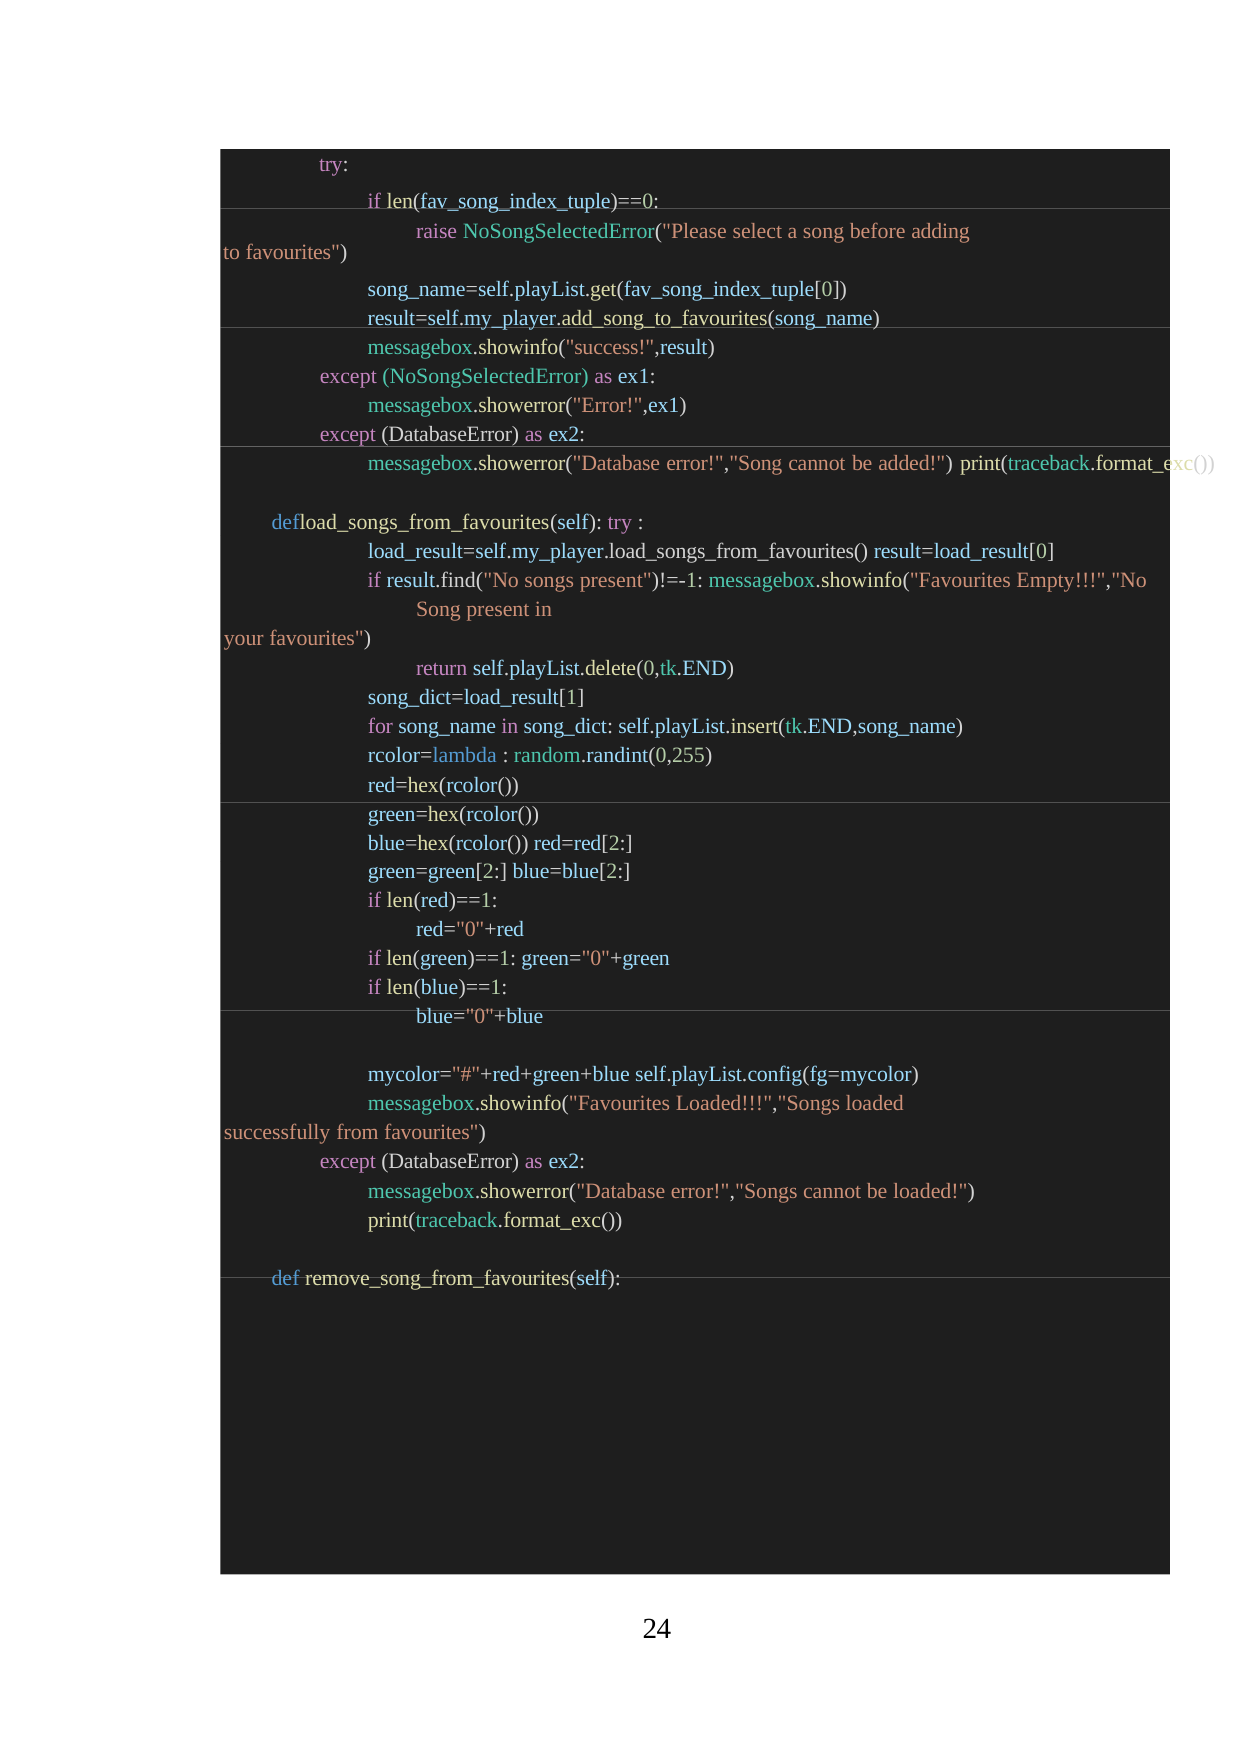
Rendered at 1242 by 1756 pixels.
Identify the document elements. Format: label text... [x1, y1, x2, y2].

text except (NoSongSelectedError) as ex1: messagebox.showerror("Error!",ex1) [319, 363, 687, 417]
text if result.find("No songs present")!=-1: messagebox.showinfo("Favourites Empty!!!","No Song present in [367, 567, 1175, 621]
text except (DatabaseError) as ex2: [319, 1148, 1235, 1173]
text try: [39, 151, 349, 176]
text except (DatabaseError) as ex2: [319, 421, 1235, 446]
text successfully from favourites") [223, 1119, 1235, 1144]
text song_name=self.playList.get(fav_song_index_tuple[0]) result=self.my_player.add_song_to_favourites(song_name) messagebox.showinfo("success!",result) [367, 276, 880, 359]
text for song_name in song_dict: self.playList.insert(tk.END,song_name) rcolor=lambda : random.randint(0,255) [368, 713, 1076, 767]
text raise NoSongSelectedError("Please select a song before adding [416, 218, 1235, 243]
text def remove_song_from_favourites(self): [271, 1264, 1235, 1290]
text red=hex(rcolor()) green=hex(rcolor()) blue=hex(rcolor()) red=red[2:] green=green[2:] blue=blue[2:] if len(red)==1: [368, 772, 638, 913]
text your favourites") [223, 625, 1235, 650]
text if len(fav_song_index_tuple)==0: [367, 188, 1235, 213]
text defload_songs_from_favourites(self): try : load_result=self.my_player.load_songs_from_favourites() result=load_result[0] [271, 509, 1083, 563]
text return self.playList.delete(0,tk.END) [416, 655, 1235, 680]
text red="0"+red [416, 916, 1235, 941]
text blue="0"+blue [416, 1003, 1235, 1028]
text messagebox.showerror("Database error!","Songs cannot be loaded!") print(traceback.format_exc()) [368, 1178, 1076, 1232]
text mycolor="#"+red+green+blue self.playList.config(fg=mycolor) messagebox.showinfo("Favourites Loaded!!!","Songs loaded [368, 1061, 1076, 1115]
text song_dict=load_result[1] [368, 684, 1235, 709]
text if len(green)==1: green="0"+green if len(blue)==1: [368, 945, 676, 999]
text messagebox.showerror("Database error!","Song cannot be added!") print(traceback.format_exc()) [368, 450, 1235, 475]
text to favourites") [39, 239, 347, 264]
